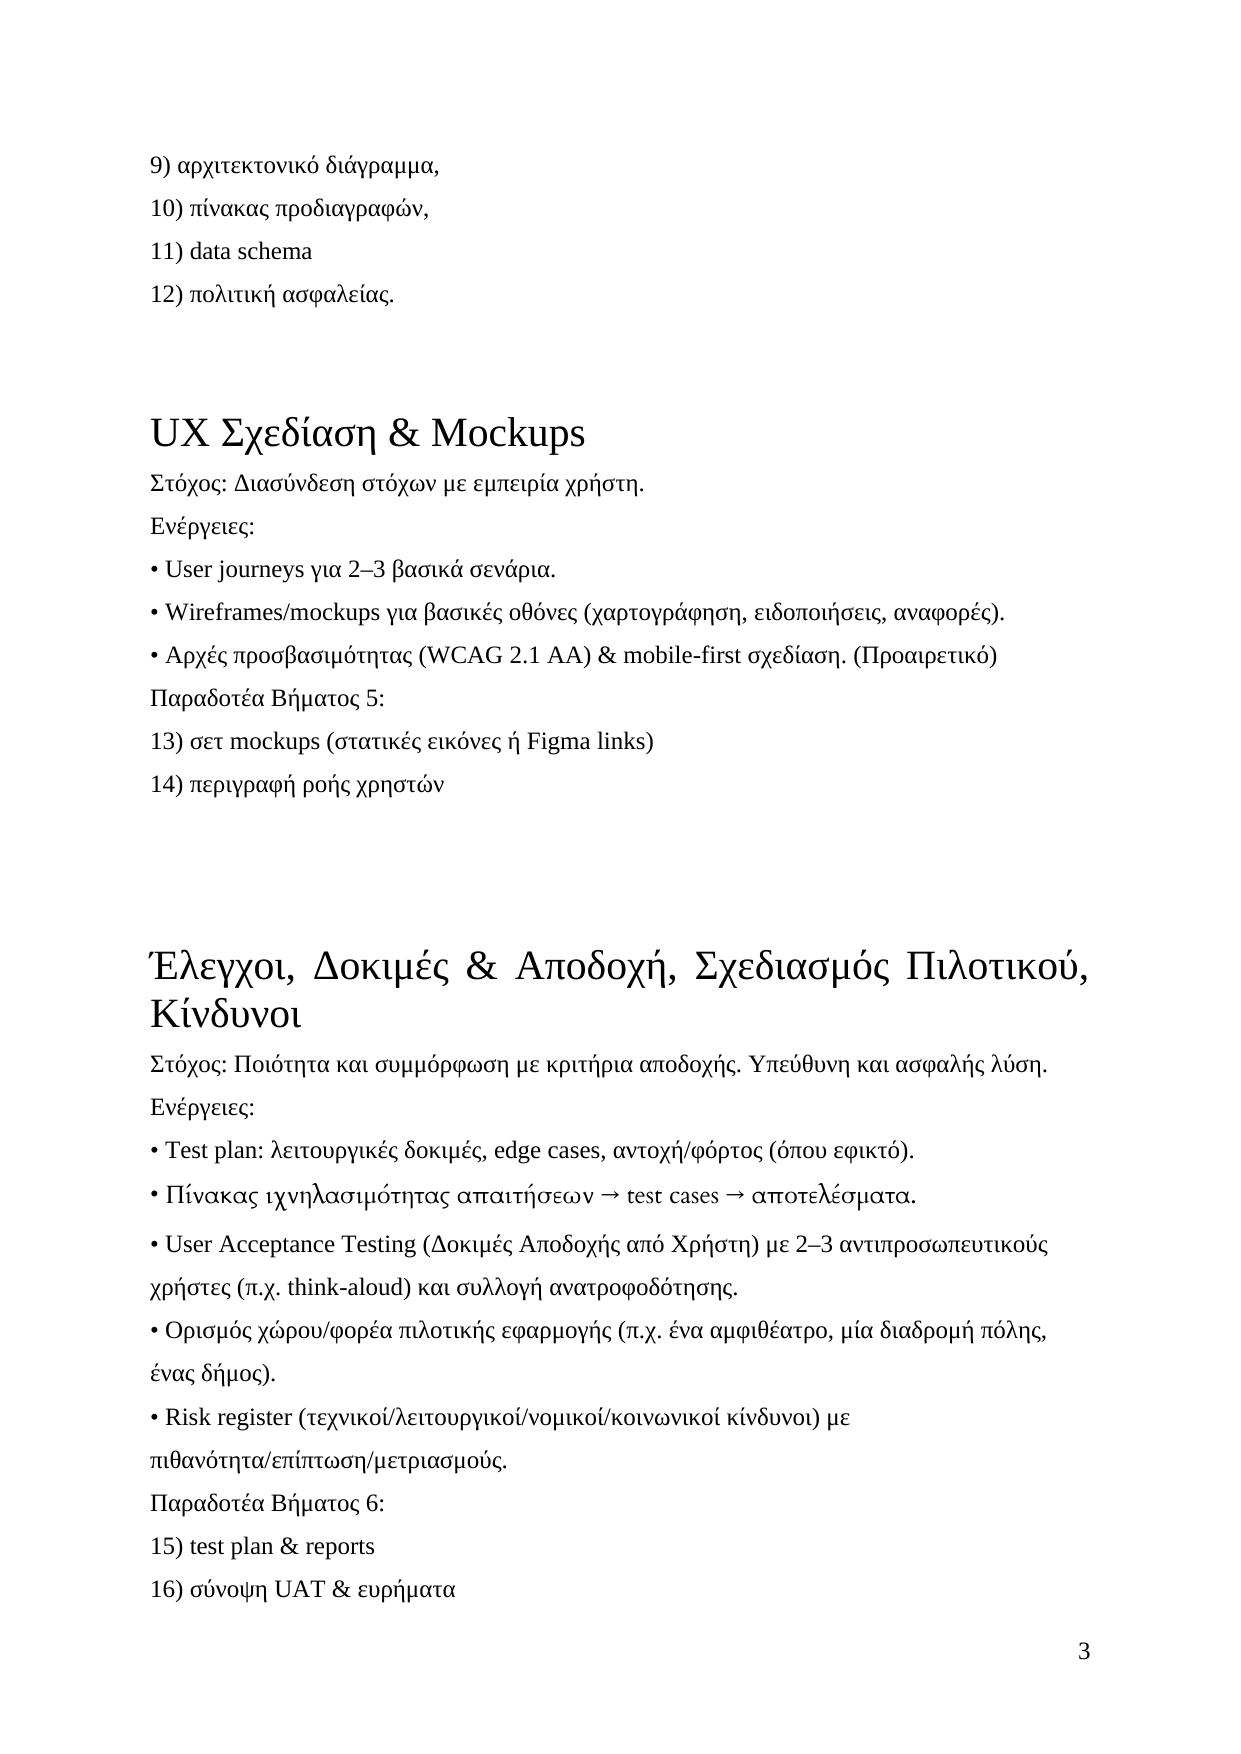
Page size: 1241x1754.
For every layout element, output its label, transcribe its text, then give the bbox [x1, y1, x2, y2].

subtitle UX Σχεδίαση & Mockups [150, 407, 1090, 455]
text 14) περιγραφή ροής χρηστών [150, 769, 1090, 798]
text Παραδοτέα Βήματος 5: [150, 683, 1090, 712]
text 11) data schema [150, 236, 1090, 265]
text ένας δήμος). [150, 1358, 1090, 1387]
text 13) σετ mockups (στατικές εικόνες ή Figma links) [150, 726, 1090, 755]
text χρήστες (π.χ. think‑aloud) και συλλογή ανατροφοδότησης. [150, 1272, 1090, 1301]
text • Risk register (τεχνικοί/λειτουργικοί/νομικοί/κοινωνικοί κίνδυνοι) με [150, 1402, 1090, 1430]
text 15) test plan & reports [150, 1531, 1090, 1560]
text 12) πολιτική ασφαλείας. [150, 279, 1090, 308]
text Στόχος: Ποιότητα και συμμόρφωση με κριτήρια αποδοχής. Υπεύθυνη και ασφαλής λύση. [150, 1049, 1090, 1078]
text • Wireframes/mockups για βασικές οθόνες (χαρτογράφηση, ειδοποιήσεις, αναφορές). [150, 597, 1090, 626]
text • Αρχές προσβασιμότητας (WCAG 2.1 AA) & mobile-first σχεδίαση. (Προαιρετικό) [150, 640, 1090, 669]
text • User journeys για 2–3 βασικά σενάρια. [150, 554, 1090, 583]
text • Ορισμός χώρου/φορέα πιλοτικής εφαρμογής (π.χ. ένα αμφιθέατρο, μία διαδρομή πόλης, [150, 1315, 1090, 1344]
text 10) πίνακας προδιαγραφών, [150, 193, 1090, 222]
text πιθανότητα/επίπτωση/μετριασμούς. [150, 1445, 1090, 1473]
text 9) αρχιτεκτονικό διάγραμμα, [150, 150, 1090, 179]
text Στόχος: Διασύνδεση στόχων με εμπειρία χρήστη. [150, 468, 1090, 496]
text Ενέργειες: [150, 511, 1090, 539]
text Παραδοτέα Βήματος 6: [150, 1488, 1090, 1517]
text • Test plan: λειτουργικές δοκιμές, edge cases, αντοχή/φόρτος (όπου εφικτό). [150, 1135, 1090, 1164]
text Ενέργειες: [150, 1092, 1090, 1121]
subtitle Έλεγχοι, Δοκιμές & Αποδοχή, Σχεδιασμός Πιλοτικού, Κίνδυνοι [150, 941, 1090, 1036]
text • User Acceptance Testing (Δοκιμές Αποδοχής από Χρήστη) με 2–3 αντιπροσωπευτικούς [150, 1229, 1090, 1258]
text 16) σύνοψη UAT & ευρήματα [150, 1574, 1090, 1603]
text • Πίνακας ιχνηλασιμότητας απαιτήσεων → test cases → αποτελέσματα. [150, 1178, 1090, 1212]
